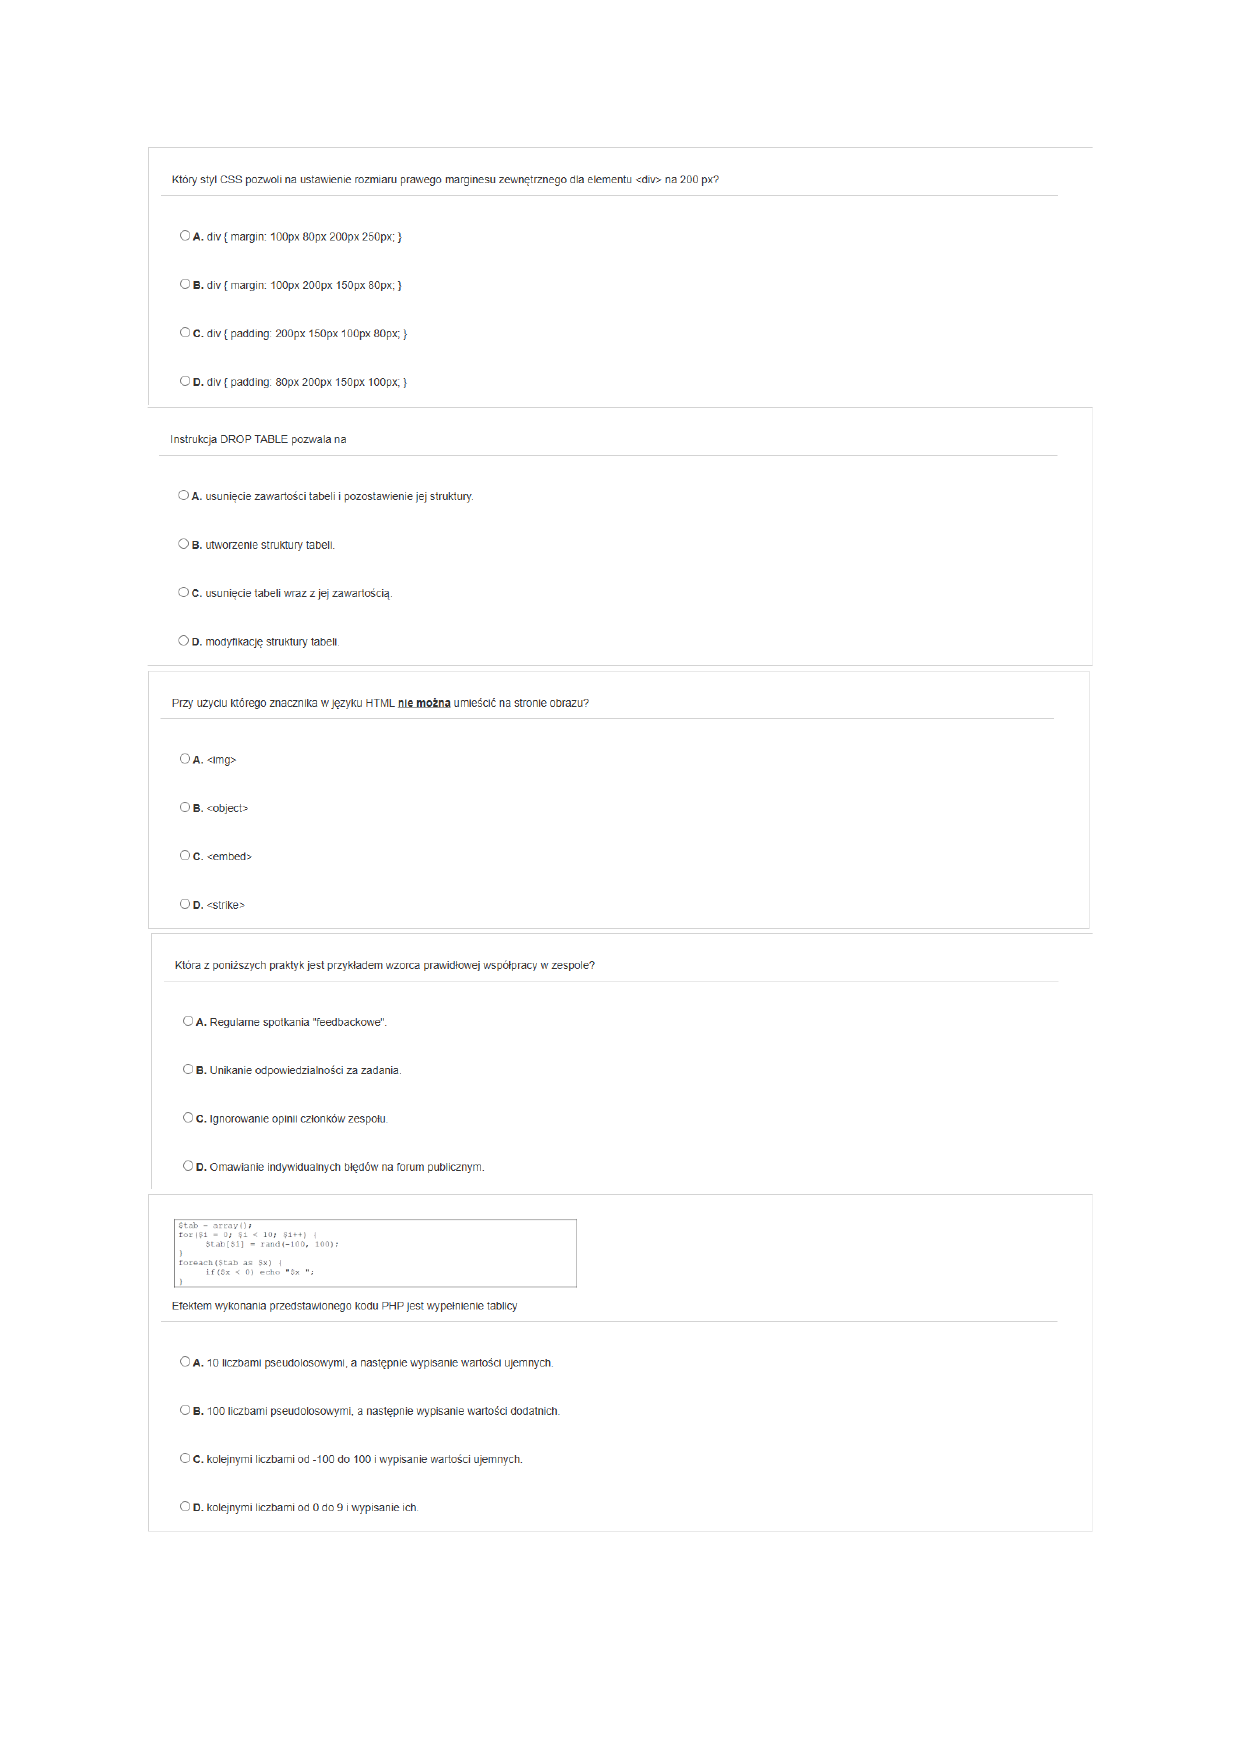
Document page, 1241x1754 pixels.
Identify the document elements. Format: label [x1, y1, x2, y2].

picture [147, 1190, 1093, 1532]
picture [147, 932, 1093, 1189]
picture [147, 147, 1093, 405]
picture [147, 669, 1093, 931]
picture [147, 406, 1093, 667]
